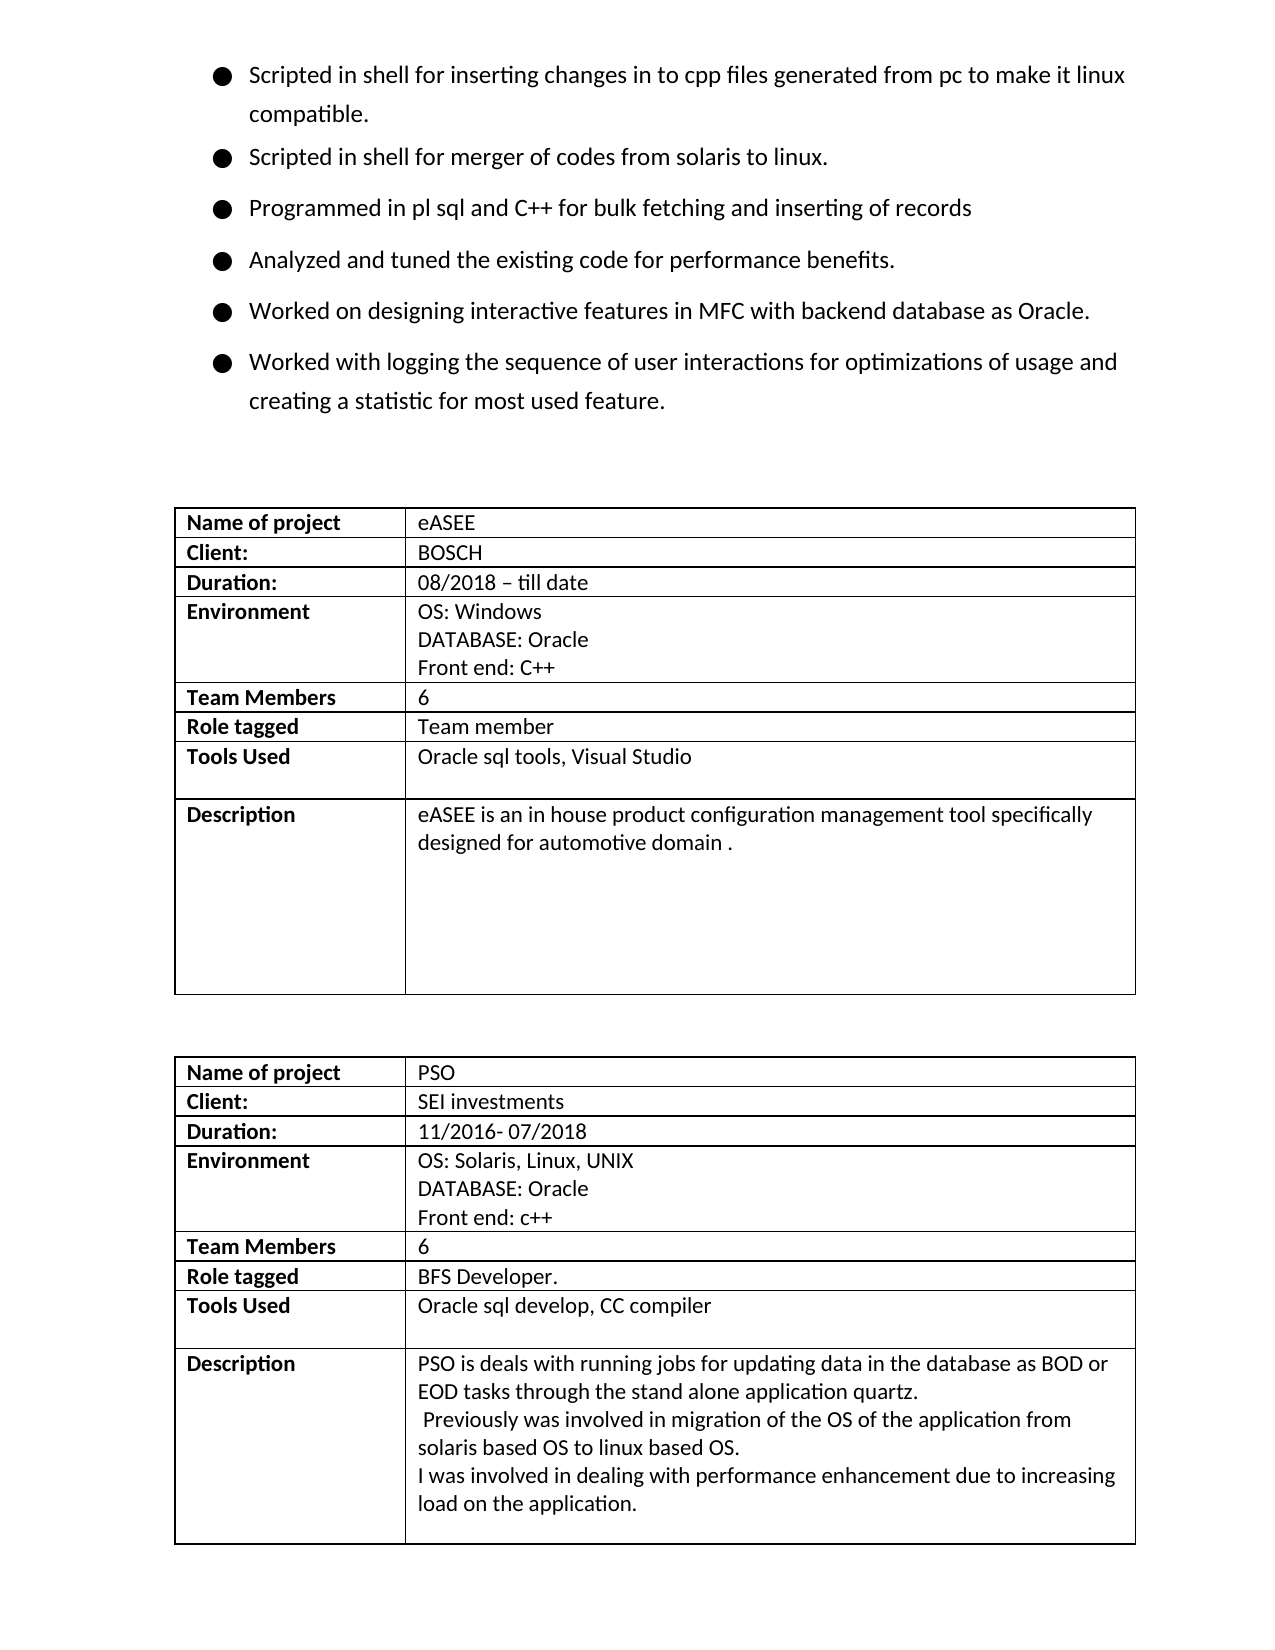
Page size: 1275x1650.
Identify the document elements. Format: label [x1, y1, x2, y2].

table_cell [150, 47, 1234, 1544]
